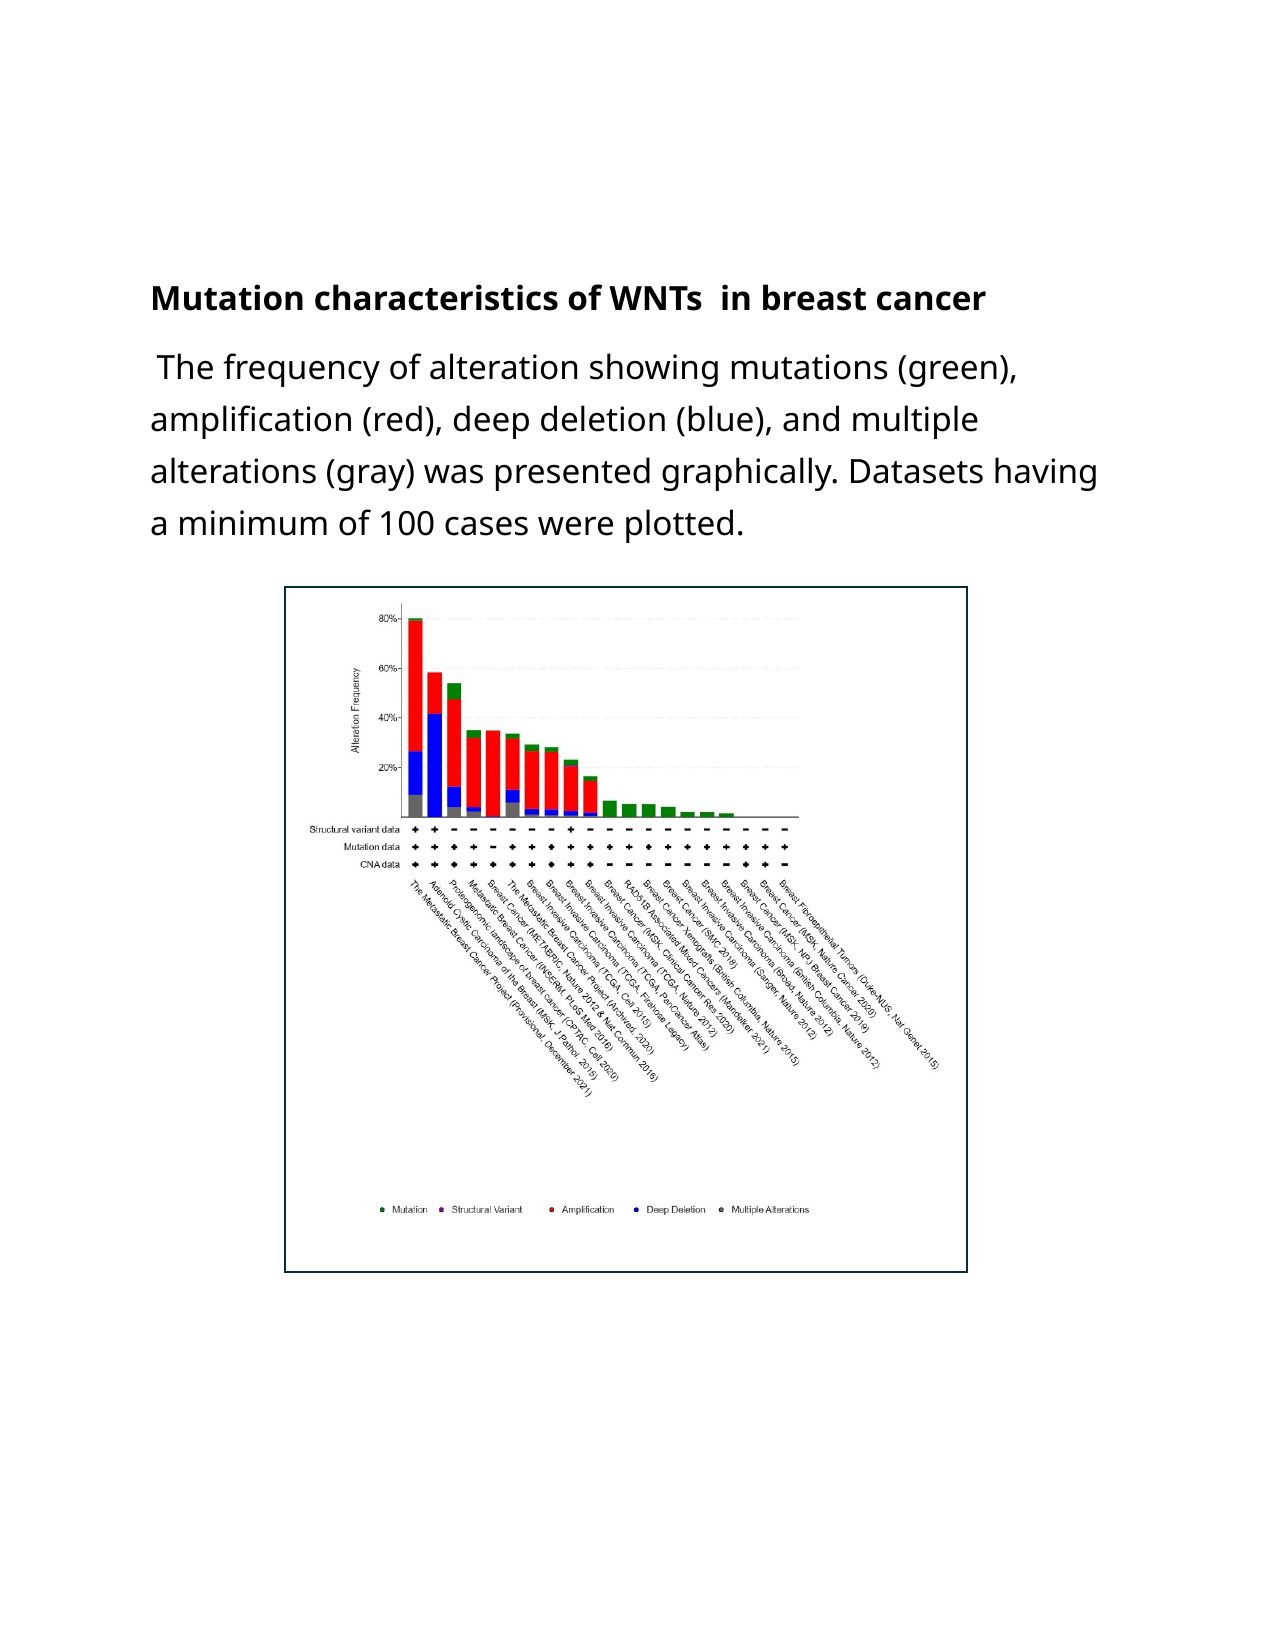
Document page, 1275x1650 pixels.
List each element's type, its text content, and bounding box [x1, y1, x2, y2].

text The frequency of alteration showing mutations (green), amplification (red), deep deletion (blue), and multiple alterations (gray) was presented graphically. Datasets having a minimum of 100 cases were plotted. [150, 343, 1125, 546]
picture [300, 568, 976, 1221]
picture [300, 588, 966, 1221]
text Mutation characteristics of WNTs in breast cancer [150, 275, 1125, 320]
